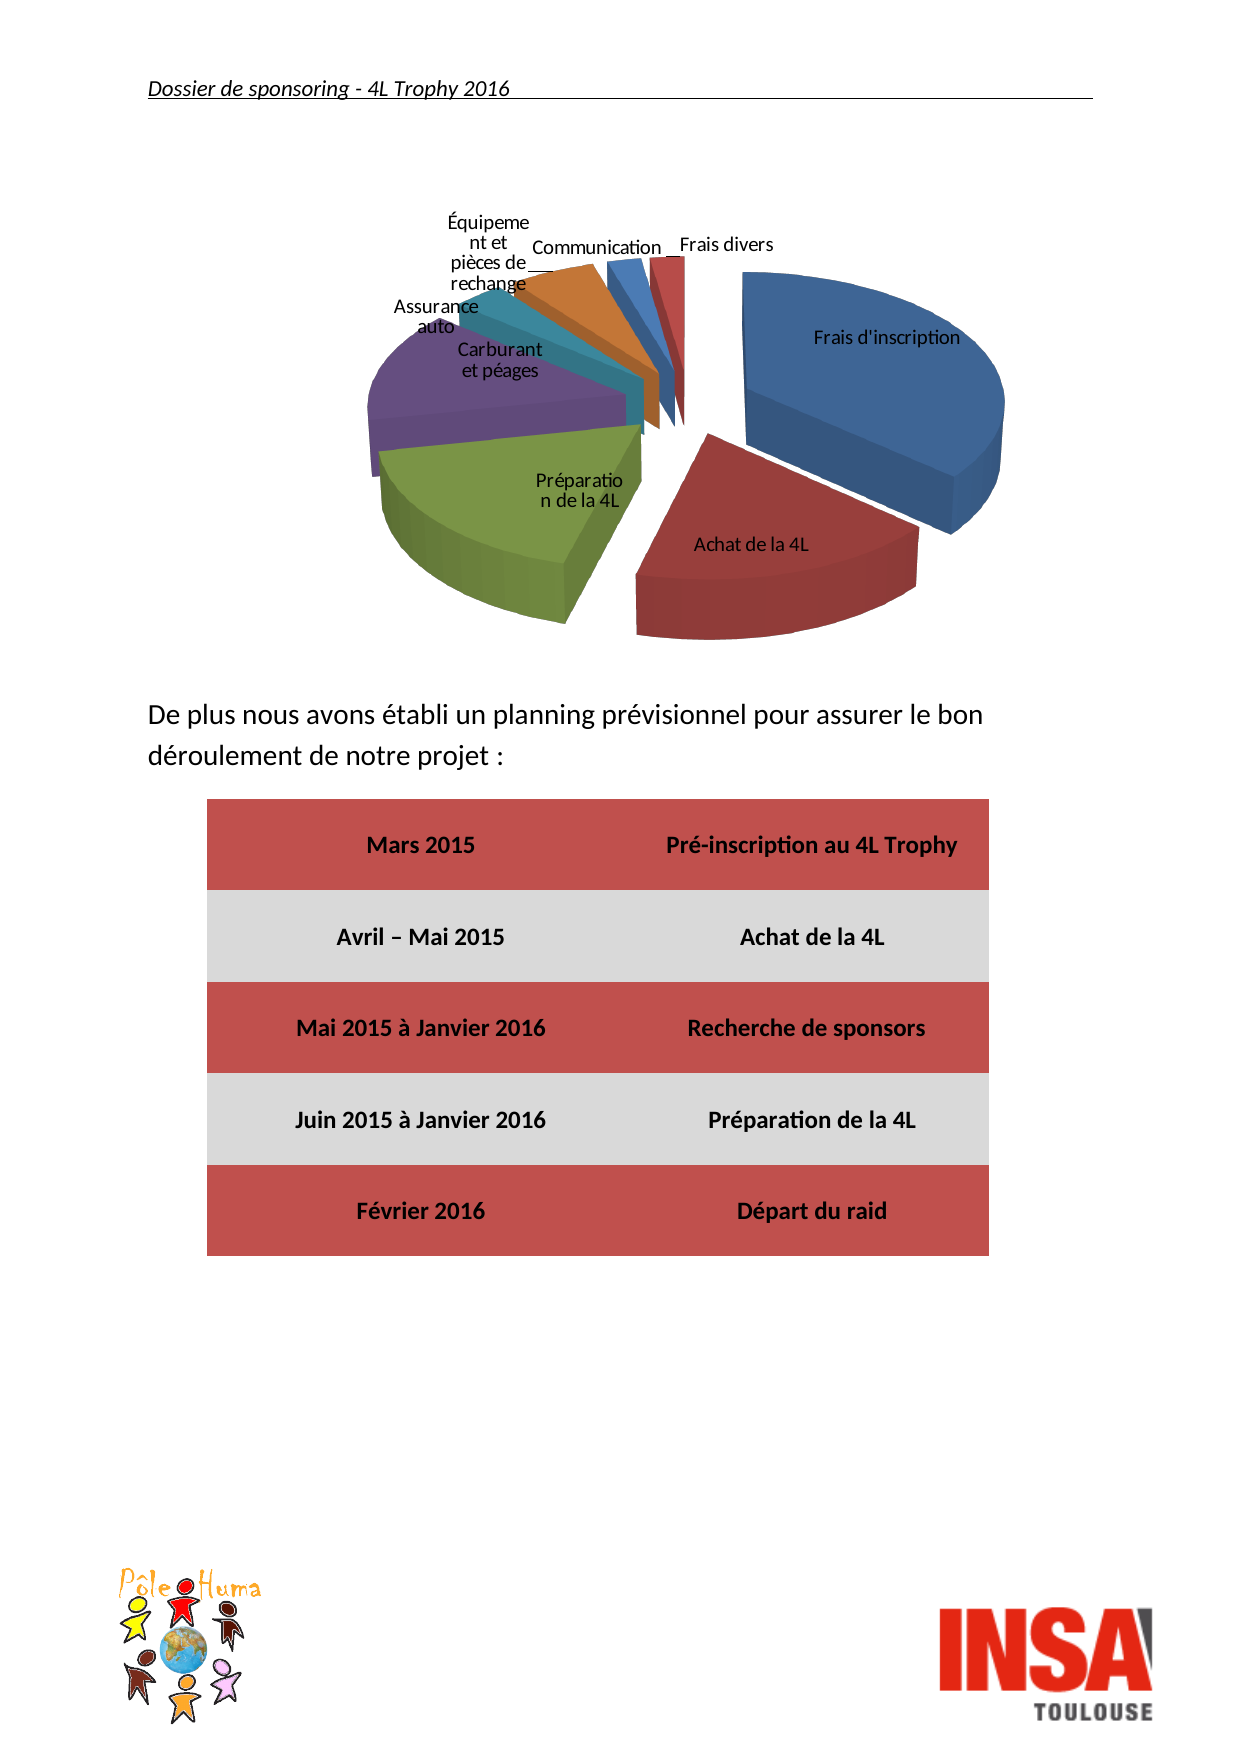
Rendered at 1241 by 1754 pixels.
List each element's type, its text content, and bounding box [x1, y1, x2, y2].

table_cell Préparation de la 4L [635, 1073, 989, 1165]
table_cell Mai 2015 à Janvier 2016 [207, 982, 635, 1073]
table_header Mars 2015 [207, 799, 635, 890]
table_cell Départ du raid [635, 1165, 989, 1256]
table_cell Février 2016 [207, 1165, 635, 1256]
table_cell Juin 2015 à Janvier 2016 [207, 1073, 635, 1165]
table_cell Avril – Mai 2015 [207, 890, 635, 982]
table_cell Achat de la 4L [635, 890, 989, 982]
picture [937, 1606, 1154, 1721]
text De plus nous avons établi un planning prévisionnel pour assurer le bon déroulement de notre projet : [148, 696, 1093, 772]
table_header Pré-inscription au 4L Trophy [635, 799, 989, 890]
picture [114, 1565, 261, 1725]
table_cell Recherche de sponsors [635, 982, 989, 1073]
